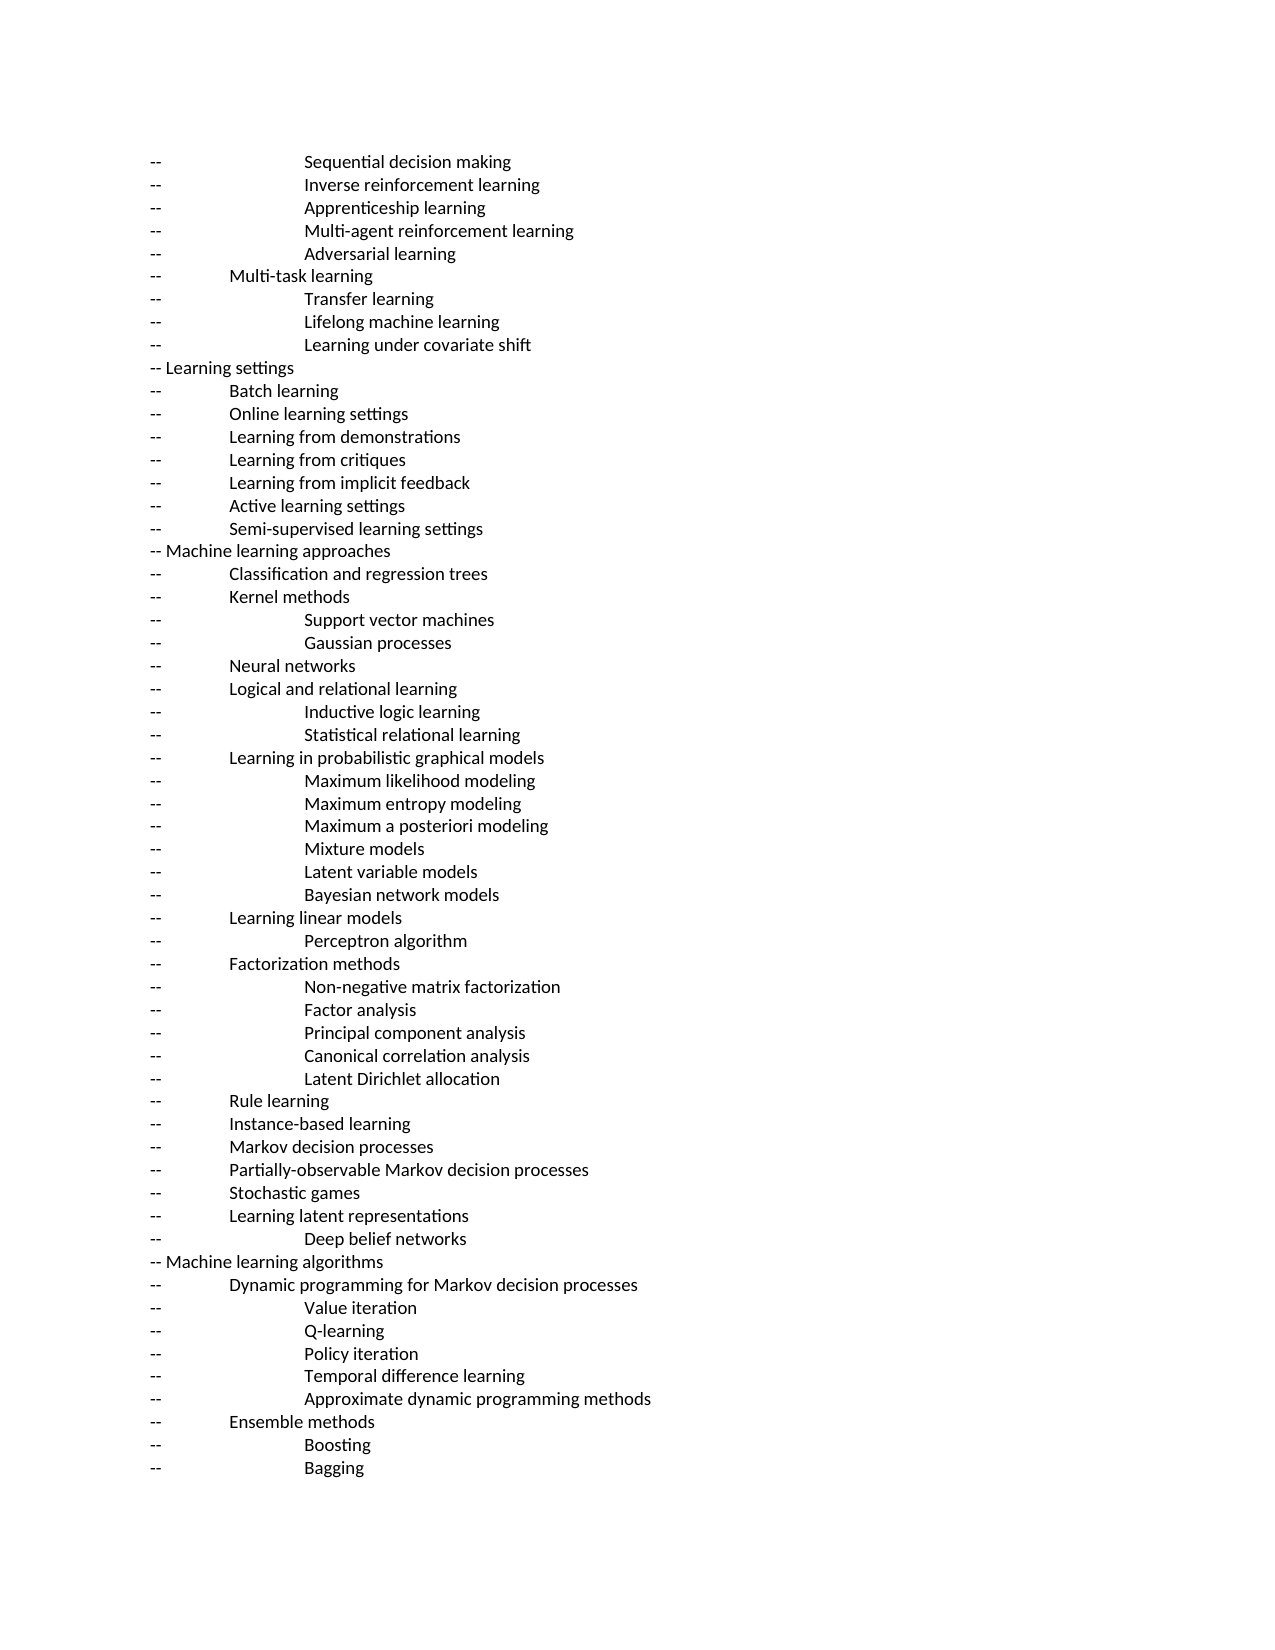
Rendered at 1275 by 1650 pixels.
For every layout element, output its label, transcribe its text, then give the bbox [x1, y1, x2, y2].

text -- Deep belief networks [150, 1227, 1125, 1250]
text -- Canonical correlation analysis [150, 1044, 1125, 1067]
text -- Ensemble methods [150, 1410, 1125, 1433]
text -- Rule learning [150, 1089, 1125, 1112]
text -- Learning under covariate shift [150, 333, 1125, 356]
text -- Boosting [150, 1433, 1125, 1456]
text -- Neural networks [150, 654, 1125, 677]
text -- Value iteration [150, 1296, 1125, 1319]
text -- Sequential decision making [150, 150, 1125, 173]
text -- Maximum likelihood modeling [150, 769, 1125, 792]
text -- Lifelong machine learning [150, 310, 1125, 333]
text -- Kernel methods [150, 585, 1125, 608]
text -- Markov decision processes [150, 1135, 1125, 1158]
text -- Logical and relational learning [150, 677, 1125, 700]
text -- Apprenticeship learning [150, 196, 1125, 219]
text -- Approximate dynamic programming methods [150, 1387, 1125, 1410]
text -- Stochastic games [150, 1181, 1125, 1204]
text -- Transfer learning [150, 287, 1125, 310]
text -- Latent Dirichlet allocation [150, 1067, 1125, 1089]
text -- Policy iteration [150, 1342, 1125, 1364]
text -- Latent variable models [150, 860, 1125, 883]
text -- Multi-task learning [150, 264, 1125, 287]
text -- Bayesian network models [150, 883, 1125, 906]
text -- Machine learning algorithms [150, 1250, 1125, 1273]
text -- Learning from critiques [150, 448, 1125, 471]
text -- Mixture models [150, 837, 1125, 860]
text -- Factor analysis [150, 998, 1125, 1021]
text -- Factorization methods [150, 952, 1125, 975]
text -- Machine learning approaches [150, 539, 1125, 562]
text -- Gaussian processes [150, 631, 1125, 654]
text -- Inductive logic learning [150, 700, 1125, 723]
text -- Adversarial learning [150, 242, 1125, 264]
text -- Learning in probabilistic graphical models [150, 746, 1125, 769]
text -- Maximum a posteriori modeling [150, 814, 1125, 837]
text -- Multi-agent reinforcement learning [150, 219, 1125, 242]
text -- Learning latent representations [150, 1204, 1125, 1227]
text -- Bagging [150, 1456, 1125, 1479]
text -- Learning settings [150, 356, 1125, 379]
text -- Learning from implicit feedback [150, 471, 1125, 494]
text -- Batch learning [150, 379, 1125, 402]
text -- Perceptron algorithm [150, 929, 1125, 952]
text -- Maximum entropy modeling [150, 792, 1125, 814]
text -- Support vector machines [150, 608, 1125, 631]
text -- Partially-observable Markov decision processes [150, 1158, 1125, 1181]
text -- Learning linear models [150, 906, 1125, 929]
text -- Instance-based learning [150, 1112, 1125, 1135]
text -- Statistical relational learning [150, 723, 1125, 746]
text -- Inverse reinforcement learning [150, 173, 1125, 196]
text -- Q-learning [150, 1319, 1125, 1342]
text -- Temporal difference learning [150, 1364, 1125, 1387]
text -- Semi-supervised learning settings [150, 517, 1125, 539]
text -- Dynamic programming for Markov decision processes [150, 1273, 1125, 1296]
text -- Active learning settings [150, 494, 1125, 517]
text -- Learning from demonstrations [150, 425, 1125, 448]
text -- Online learning settings [150, 402, 1125, 425]
text -- Classification and regression trees [150, 562, 1125, 585]
text -- Non-negative matrix factorization [150, 975, 1125, 998]
text -- Principal component analysis [150, 1021, 1125, 1044]
